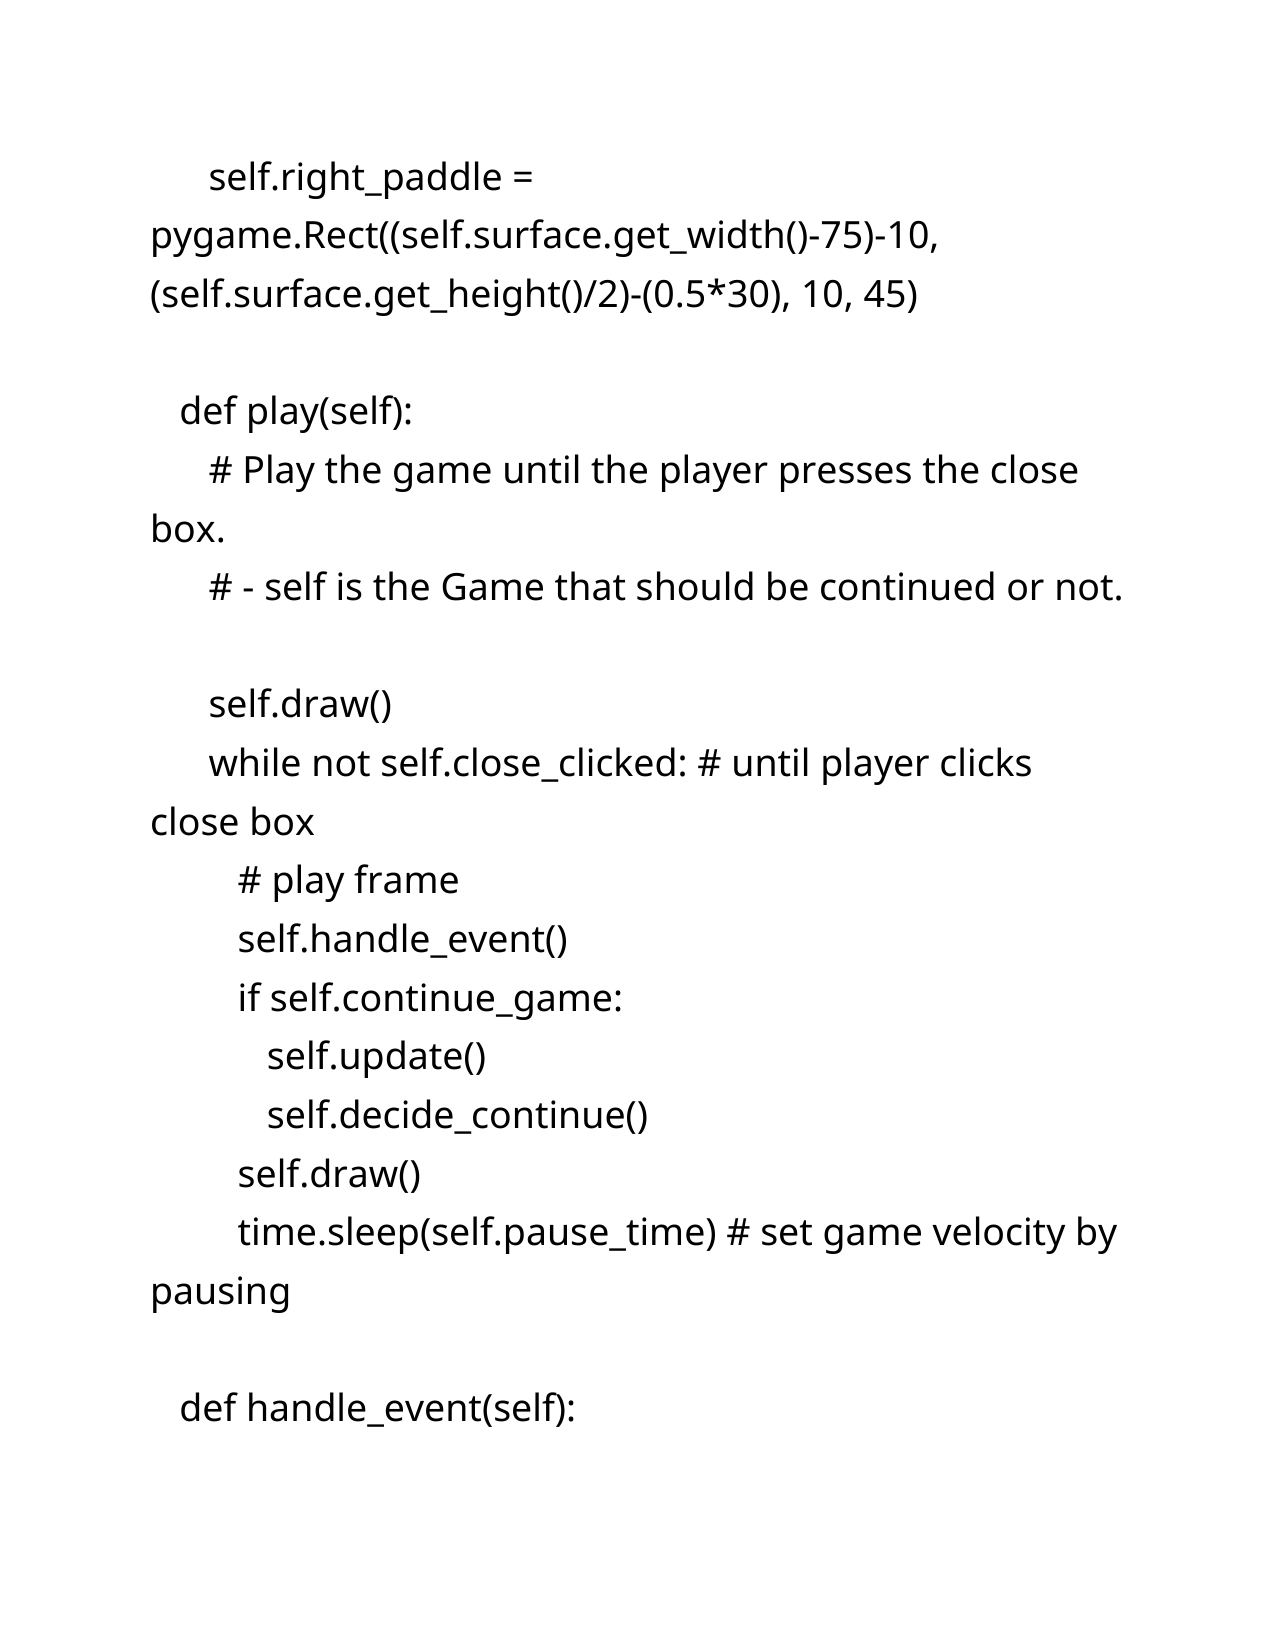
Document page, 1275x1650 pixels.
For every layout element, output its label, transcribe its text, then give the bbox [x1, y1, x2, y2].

text time.sleep(self.pause_time) # set game velocity by pausing [150, 1206, 1125, 1315]
text # play frame [150, 854, 1125, 905]
text # Play the game until the player presses the close box. [150, 443, 1125, 553]
text def play(self): [150, 384, 1125, 436]
text while not self.close_clicked: # until player clicks close box [150, 736, 1125, 846]
text self.update() [150, 1030, 1125, 1081]
text self.draw() [150, 678, 1125, 729]
text self.right_paddle = pygame.Rect((self.surface.get_width()-75)-10, (self.surface.get_height()/2)-(0.5*30), 10, 45) [150, 150, 1125, 318]
text self.handle_event() [150, 912, 1125, 963]
text self.decide_continue() [150, 1088, 1125, 1139]
text self.draw() [150, 1147, 1125, 1198]
text def handle_event(self): [150, 1382, 1125, 1433]
text if self.continue_game: [150, 971, 1125, 1022]
text # - self is the Game that should be continued or not. [150, 561, 1125, 612]
